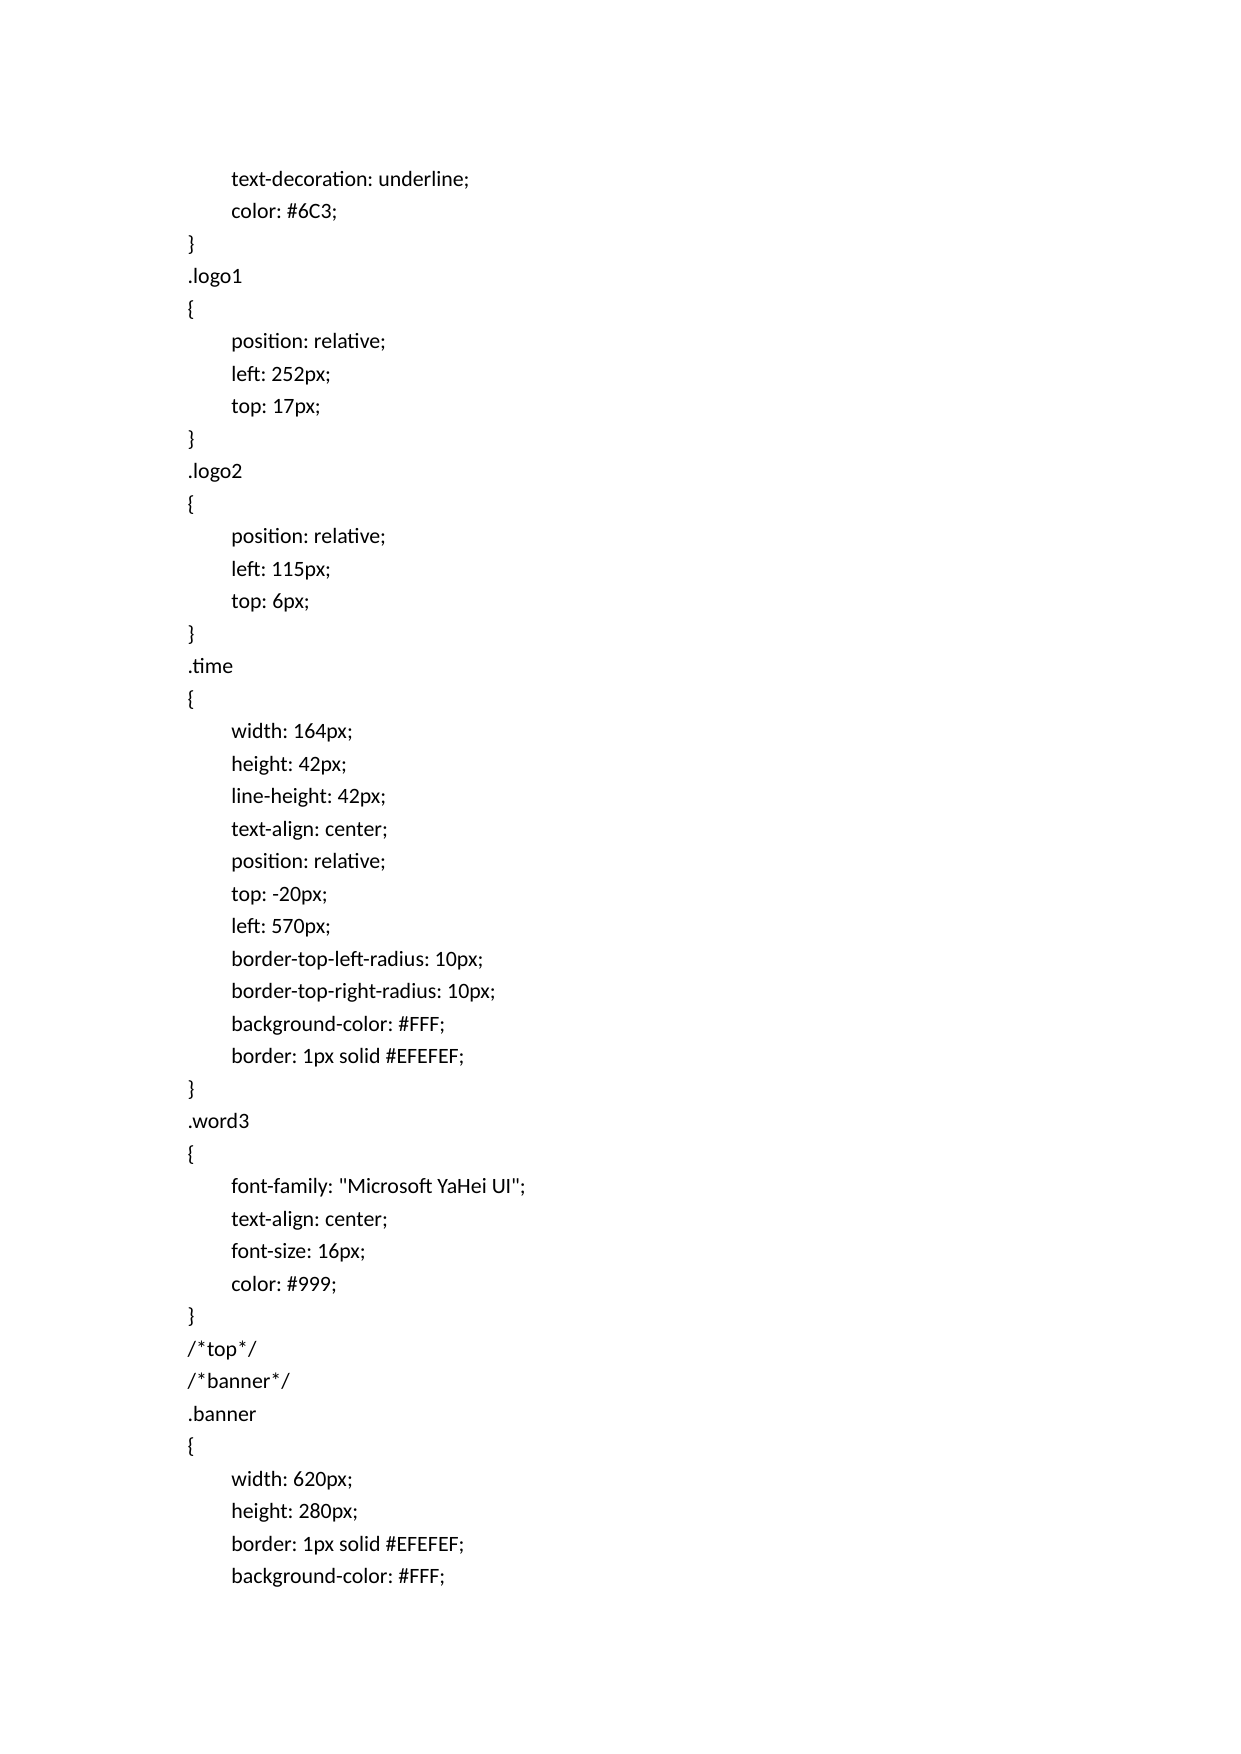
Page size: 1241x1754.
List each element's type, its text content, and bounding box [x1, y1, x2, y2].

text .logo2 [187, 454, 1053, 487]
text position: relative; [187, 844, 1053, 877]
text .banner [187, 1397, 1053, 1429]
text } [187, 422, 1053, 454]
text top: -20px; [187, 877, 1053, 909]
text background-color: #FFF; [187, 1007, 1053, 1039]
text { [187, 1137, 1053, 1169]
text /*top*/ [187, 1332, 1053, 1364]
text color: #6C3; [187, 194, 1053, 227]
text { [187, 1429, 1053, 1462]
text height: 42px; [187, 747, 1053, 779]
text top: 6px; [187, 584, 1053, 617]
text } [187, 1299, 1053, 1332]
text text-align: center; [187, 1202, 1053, 1234]
text left: 115px; [187, 552, 1053, 584]
text height: 280px; [187, 1494, 1053, 1527]
text left: 252px; [187, 357, 1053, 389]
text color: #999; [187, 1267, 1053, 1299]
text position: relative; [187, 324, 1053, 357]
text { [187, 292, 1053, 324]
text line-height: 42px; [187, 779, 1053, 812]
text border-top-right-radius: 10px; [187, 974, 1053, 1007]
text position: relative; [187, 519, 1053, 552]
text border: 1px solid #EFEFEF; [187, 1527, 1053, 1559]
text } [187, 617, 1053, 649]
text /*banner*/ [187, 1364, 1053, 1397]
text { [187, 682, 1053, 714]
text } [187, 227, 1053, 259]
text top: 17px; [187, 389, 1053, 422]
text .word3 [187, 1104, 1053, 1137]
text text-align: center; [187, 812, 1053, 844]
text .logo1 [187, 259, 1053, 292]
text left: 570px; [187, 909, 1053, 942]
text width: 620px; [187, 1462, 1053, 1494]
text background-color: #FFF; [187, 1559, 1053, 1592]
text } [187, 1072, 1053, 1104]
text border-top-left-radius: 10px; [187, 942, 1053, 974]
text width: 164px; [187, 714, 1053, 747]
text { [187, 487, 1053, 519]
text text-decoration: underline; [187, 162, 1053, 194]
text font-family: "Microsoft YaHei UI"; [187, 1169, 1053, 1202]
text font-size: 16px; [187, 1234, 1053, 1267]
text .time [187, 649, 1053, 682]
text border: 1px solid #EFEFEF; [187, 1039, 1053, 1072]
